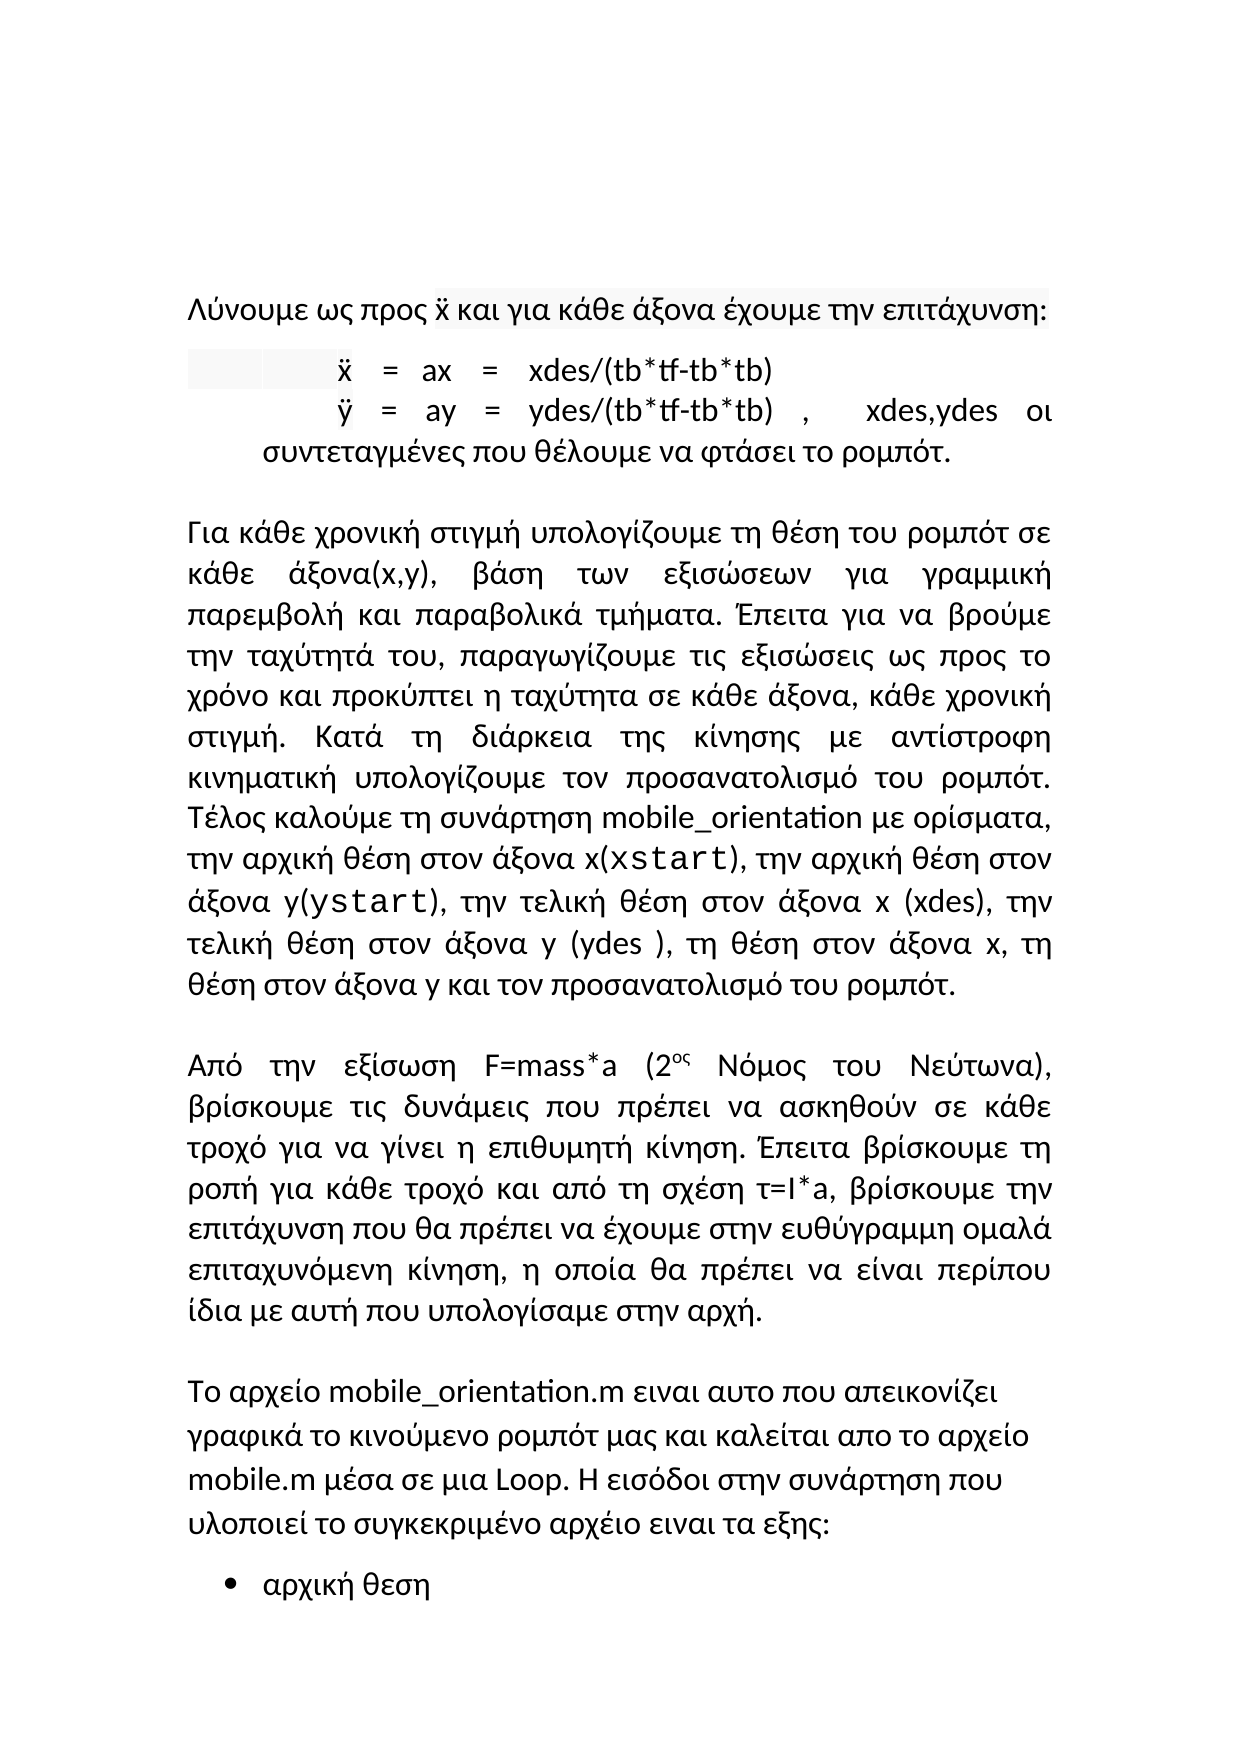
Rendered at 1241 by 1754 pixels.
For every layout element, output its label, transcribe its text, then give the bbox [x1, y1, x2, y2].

list αρχική θεση [225, 1563, 1053, 1603]
text Το αρχείο mobile_orientation.m ειναι αυτο που απεικονίζει γραφικά το κινούμενο ρομπότ μας και καλείται απο το αρχείο mobile.m μέσα σε μια Loop. Η εισόδοι στην συνάρτηση που υλοποιεί το συγκεκριμένο αρχέιο ειναι τα εξης: [187, 1370, 1053, 1543]
text Λύνουμε ως προς ẍ και για κάθε άξονα έχουμε την επιτάχυνση: [187, 288, 435, 329]
text Από την εξίσωση F=mass*a (2ος Νόμος του Νεύτωνα), βρίσκουμε τις δυνάμεις που πρέπει να ασκηθούν σε κάθε τροχό για να γίνει η επιθυμητή κίνηση. Έπειτα βρίσκουμε τη ροπή για κάθε τροχό και από τη σχέση τ=I*a, βρίσκουμε την επιτάχυνση που θα πρέπει να έχουμε στην ευθύγραμμη ομαλά επιταχυνόμενη κίνηση, η οποία θα πρέπει να είναι περίπου ίδια με αυτή που υπολογίσαμε στην αρχή. [187, 1044, 1053, 1329]
text ÿ = ay = ydes/(tb*tf-tb*tb) , xdes,ydes οι συντεταγμένες που θέλουμε να φτάσει το ρομπότ. [262, 389, 1053, 471]
text Για κάθε χρονική στιγμή υπολογίζουμε τη θέση του ρομπότ σε κάθε άξονα(x,y), βάση των εξισώσεων για γραμμική παρεμβολή και παραβολικά τμήματα. Έπειτα για να βρούμε την ταχύτητά του, παραγωγίζουμε τις εξισώσεις ως προς το χρόνο και προκύπτει η ταχύτητα σε κάθε άξονα, κάθε χρονική στιγμή. Κατά τη διάρκεια της κίνησης με αντίστροφη κινηματική υπολογίζουμε τον προσανατολισμό του ρομπότ. Τέλος καλούμε τη συνάρτηση mobile_orientation με ορίσματα, την αρχική θέση στον άξονα x(xstart), την αρχική θέση στον άξονα y(ystart), την τελική θέση στον άξονα x (xdes), την τελική θέση στον άξονα y (ydes ), τη θέση στον άξονα x, τη θέση στον άξονα y και τον προσανατολισμό του ρομπότ. [187, 511, 1053, 1004]
text ẍ = ax = xdes/(tb*tf-tb*tb) [187, 348, 1053, 389]
